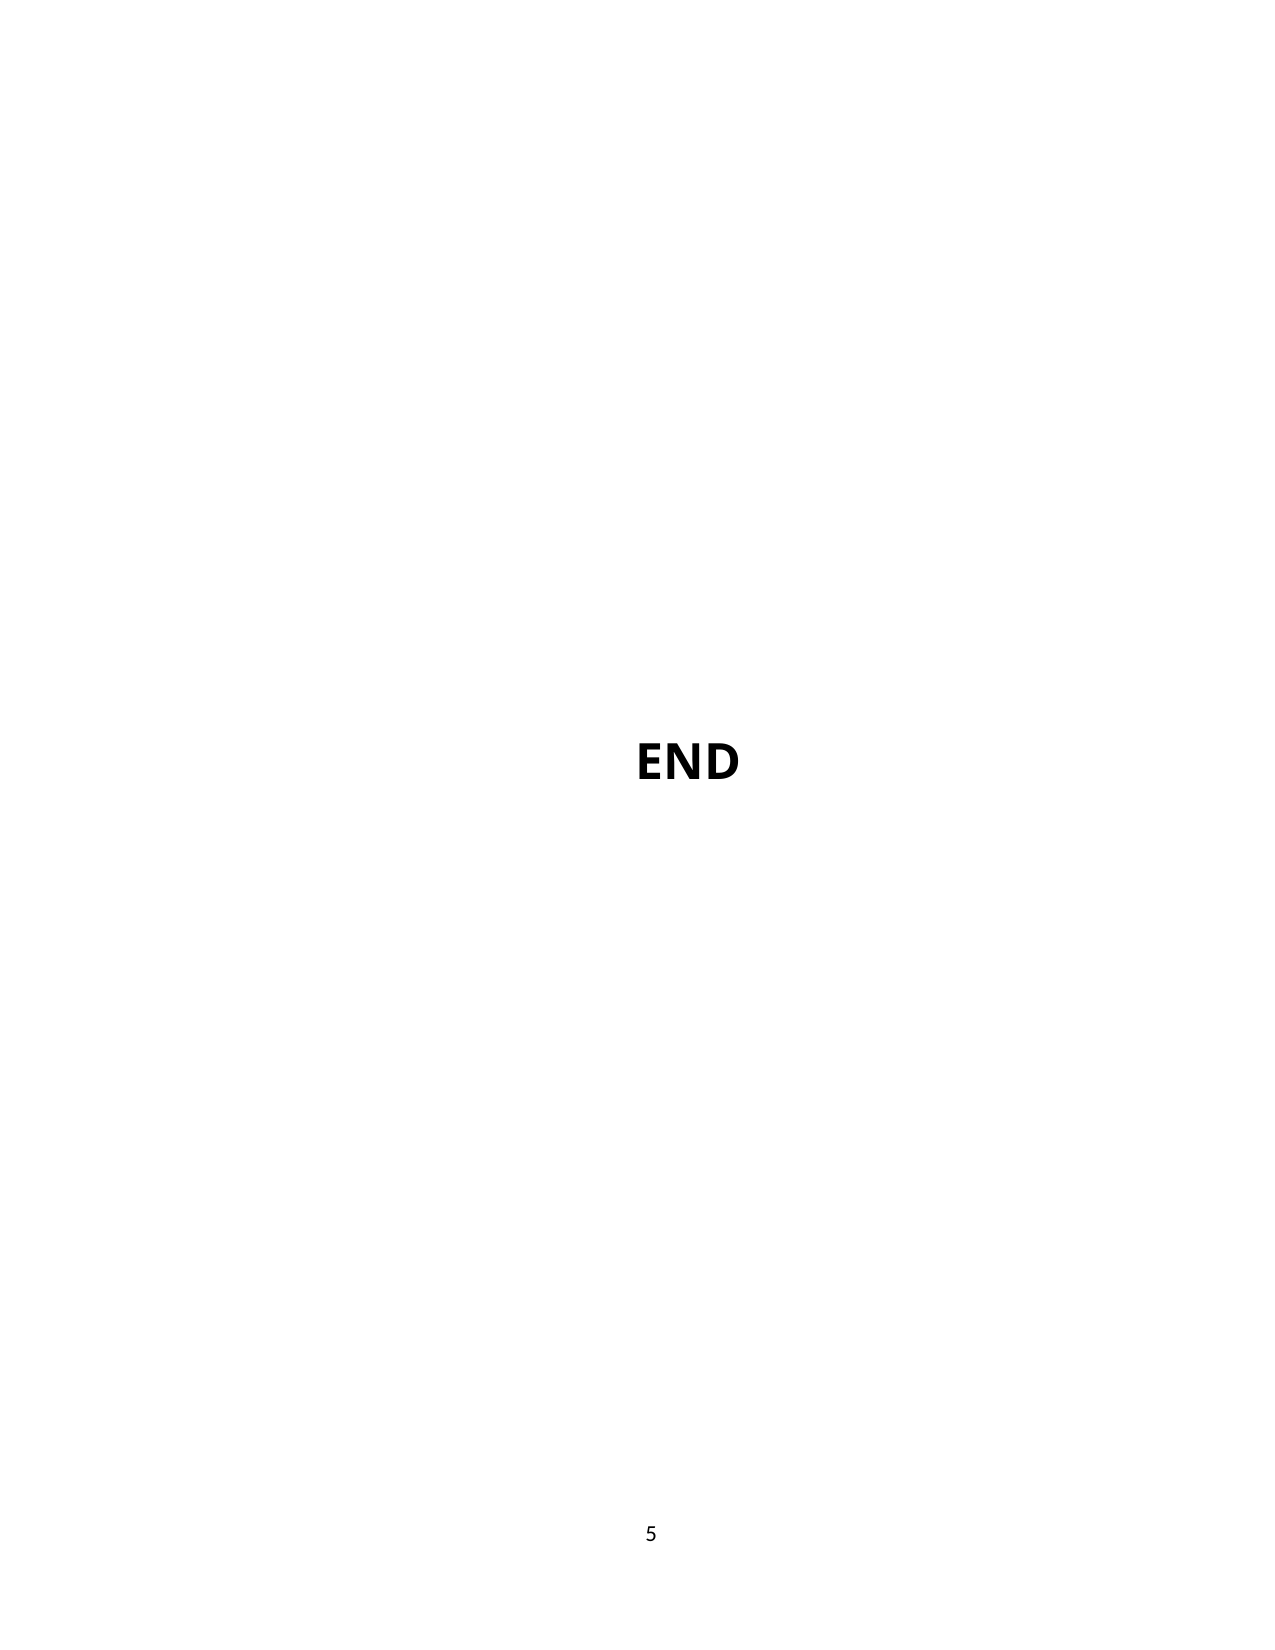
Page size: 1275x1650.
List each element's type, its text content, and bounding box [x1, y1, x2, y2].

list END [225, 726, 1152, 794]
